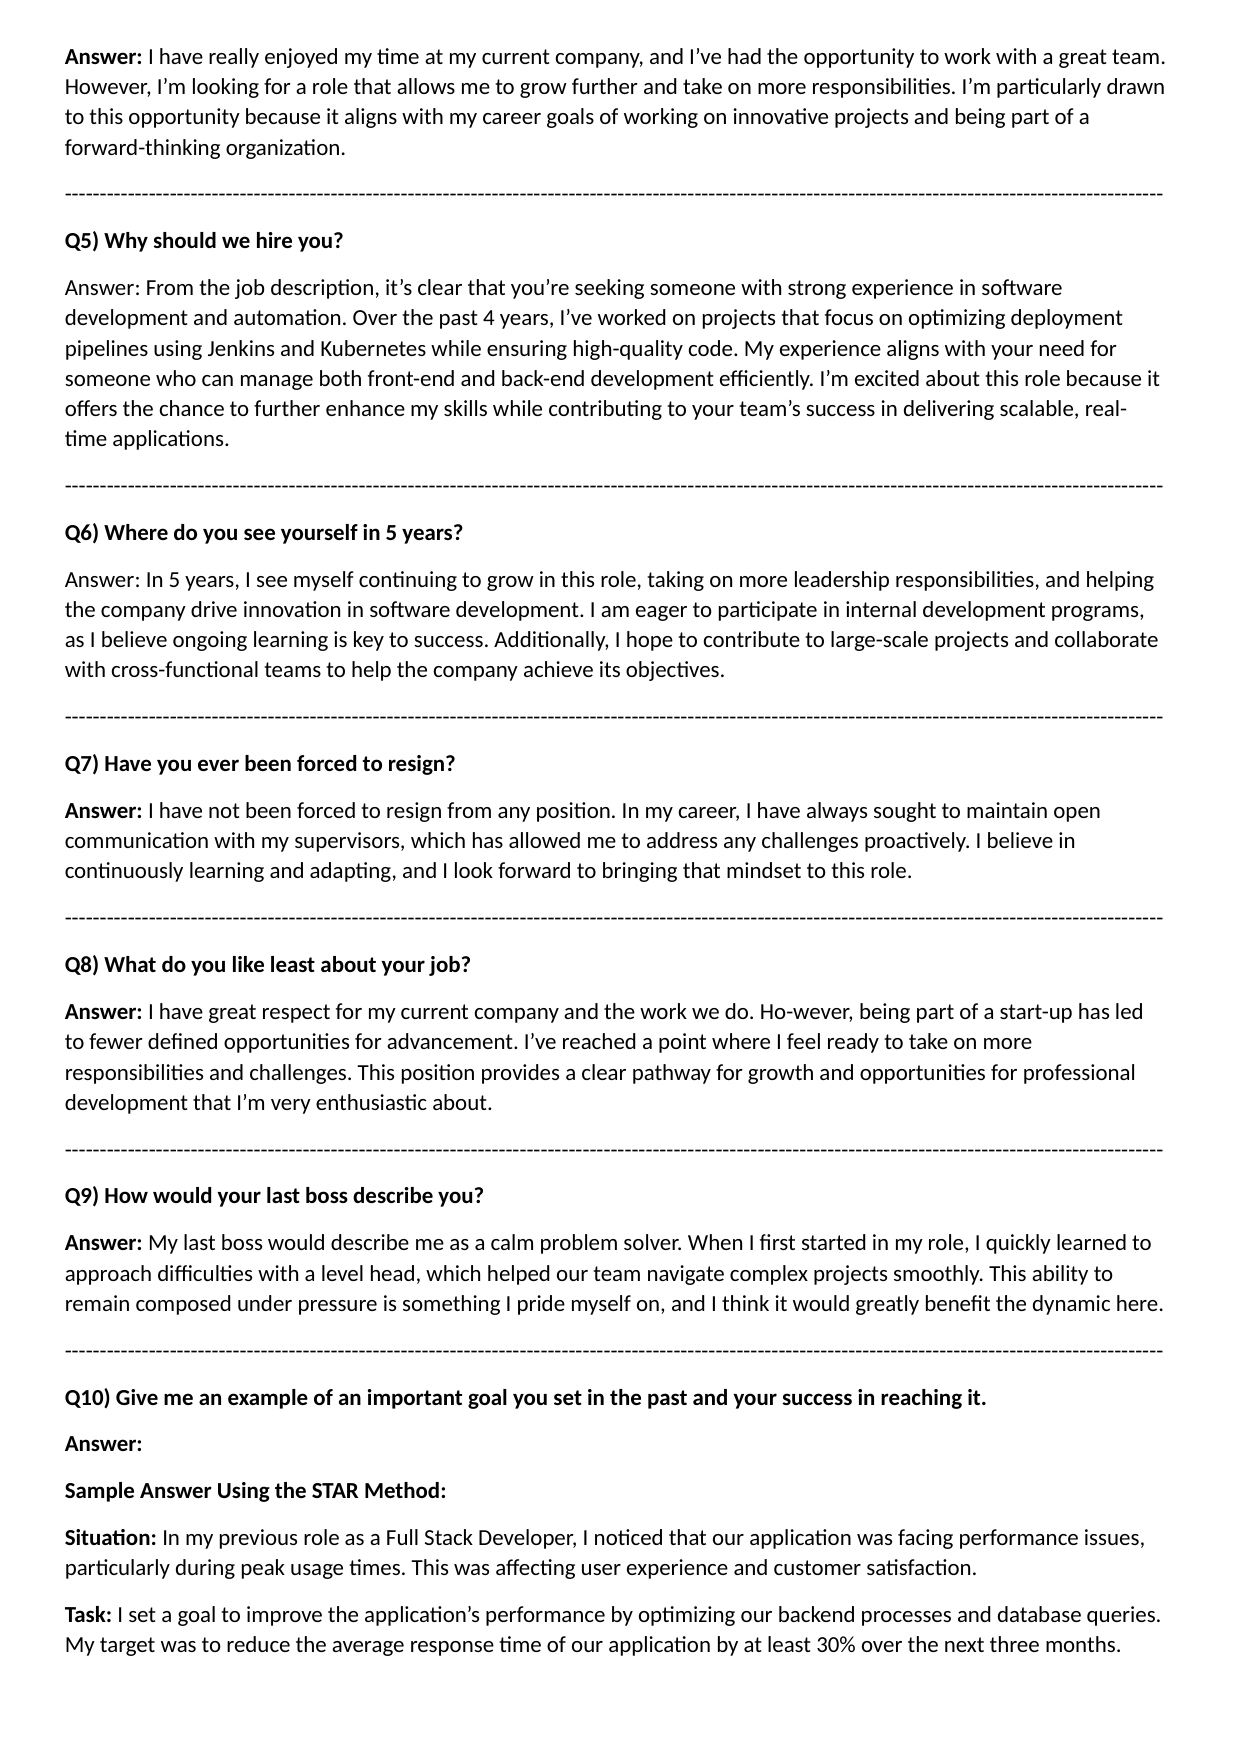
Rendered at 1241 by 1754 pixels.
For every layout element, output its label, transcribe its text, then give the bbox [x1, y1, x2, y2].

text Q5) Why should we hire you? [64, 226, 1169, 254]
text Answer: My last boss would describe me as a calm problem solver. When I first started in my role, I quickly learned to approach difficulties with a level head, which helped our team navigate complex projects smoothly. This ability to remain composed under pressure is something I pride myself on, and I think it would greatly benefit the dynamic here. [64, 1228, 1169, 1317]
text Q6) Where do you see yourself in 5 years? [64, 518, 1169, 546]
text Sample Answer Using the STAR Method: [64, 1476, 1169, 1504]
text Q8) What do you like least about your job? [64, 950, 1169, 978]
text Answer: I have really enjoyed my time at my current company, and I’ve had the opportunity to work with a great team. However, I’m looking for a role that allows me to grow further and take on more responsibilities. I’m particularly drawn to this opportunity because it aligns with my career goals of working on innovative projects and being part of a forward-thinking organization. [64, 42, 1169, 161]
text Task: I set a goal to improve the application’s performance by optimizing our backend processes and database queries. My target was to reduce the average response time of our application by at least 30% over the next three months. [64, 1600, 1169, 1658]
text Q10) Give me an example of an important goal you set in the past and your success in reaching it. [64, 1383, 1169, 1411]
text Situation: In my previous role as a Full Stack Developer, I noticed that our application was facing performance issues, particularly during peak usage times. This was affecting user experience and customer satisfaction. [64, 1523, 1169, 1581]
text Answer: I have great respect for my current company and the work we do. Ho-wever, being part of a start-up has led to fewer defined opportunities for advancement. I’ve reached a point where I feel ready to take on more responsibilities and challenges. This position provides a clear pathway for growth and opportunities for professional development that I’m very enthusiastic about. [64, 997, 1169, 1116]
text Q9) How would your last boss describe you? [64, 1182, 1169, 1209]
text Answer: [64, 1429, 1169, 1457]
text Answer: I have not been forced to resign from any position. In my career, I have always sought to maintain open communication with my supervisors, which has allowed me to address any challenges proactively. I believe in continuously learning and adapting, and I look forward to bringing that mindset to this role. [64, 796, 1169, 884]
text Answer: In 5 years, I see myself continuing to grow in this role, taking on more leadership responsibilities, and helping the company drive innovation in software development. I am eager to participate in internal development programs, as I believe ongoing learning is key to success. Additionally, I hope to contribute to large-scale projects and collaborate with cross-functional teams to help the company achieve its objectives. [64, 565, 1169, 683]
text Q7) Have you ever been forced to resign? [64, 749, 1169, 777]
text Answer: From the job description, it’s clear that you’re seeking someone with strong experience in software development and automation. Over the past 4 years, I’ve worked on projects that focus on optimizing deployment pipelines using Jenkins and Kubernetes while ensuring high-quality code. My experience aligns with your need for someone who can manage both front-end and back-end development efficiently. I’m excited about this role because it offers the chance to further enhance my skills while contributing to your team’s success in delivering scalable, real-time applications. [64, 273, 1169, 452]
